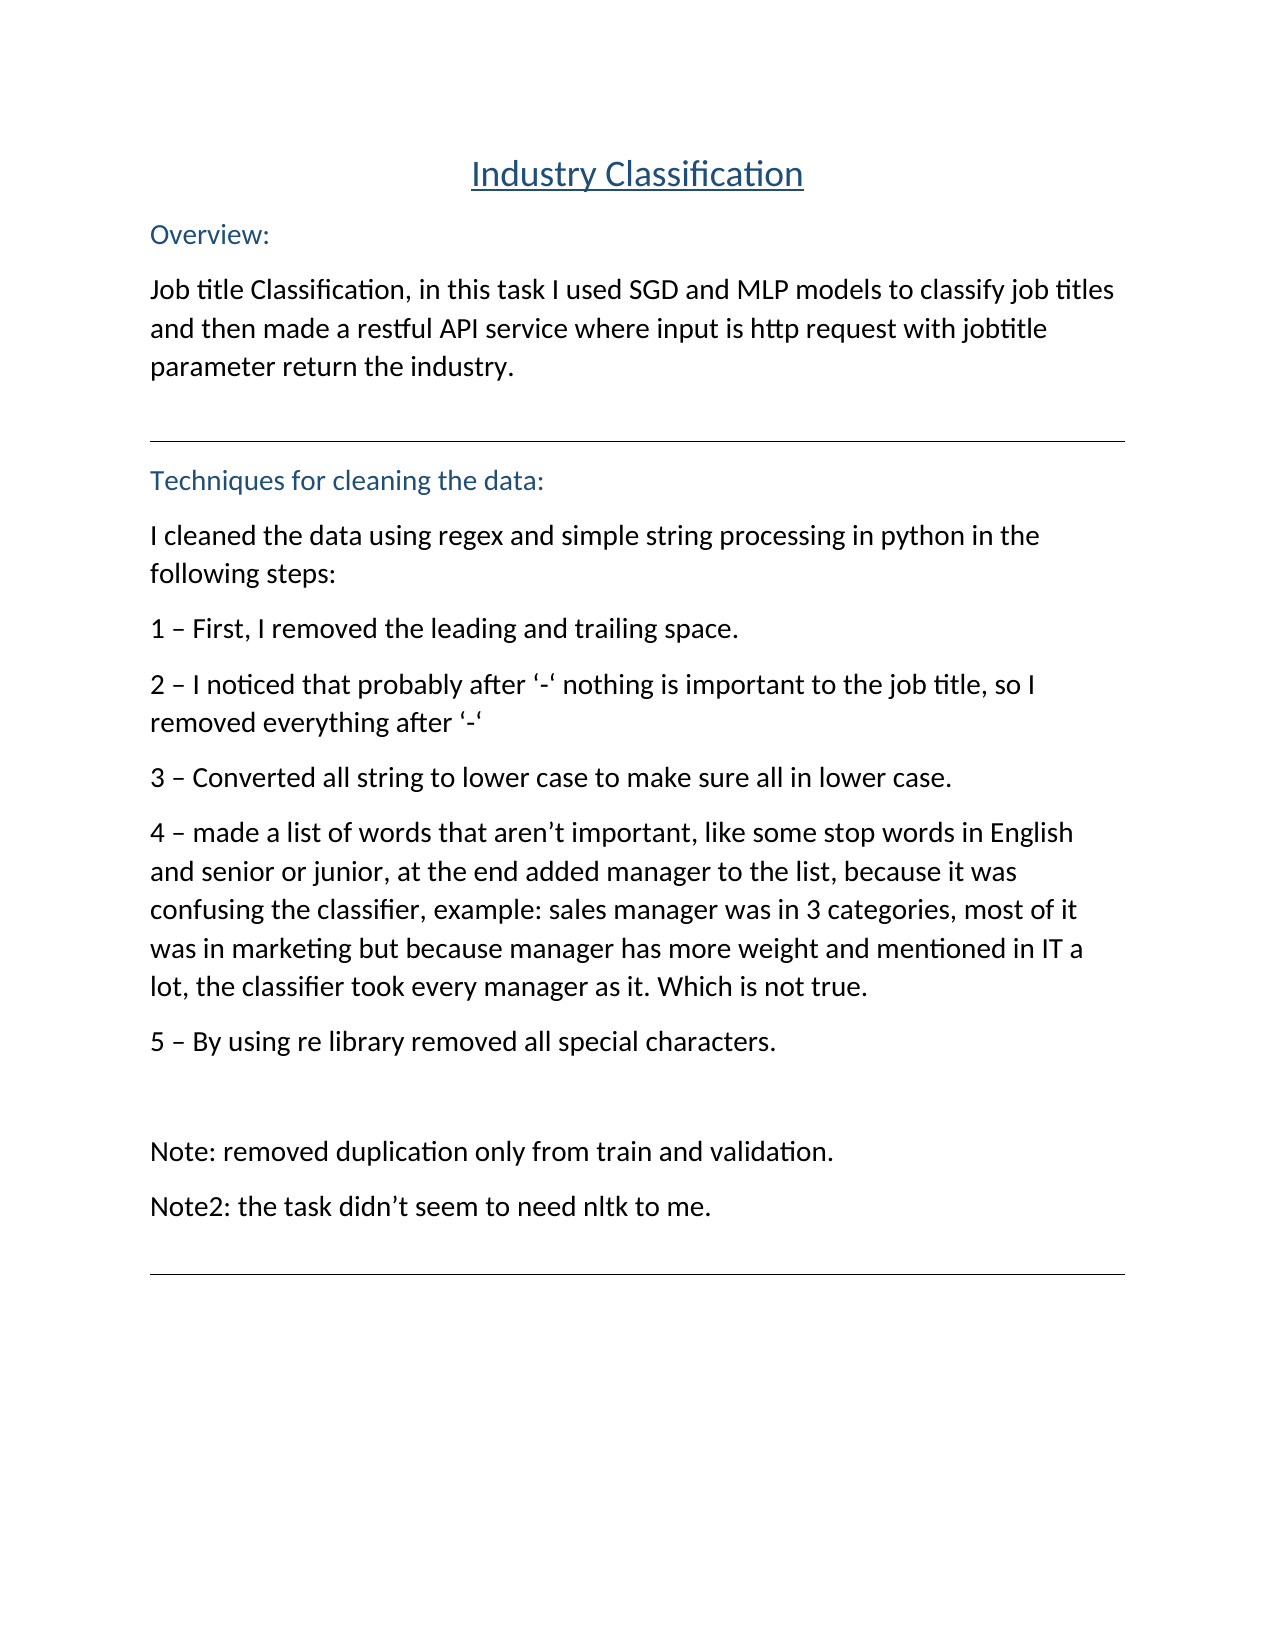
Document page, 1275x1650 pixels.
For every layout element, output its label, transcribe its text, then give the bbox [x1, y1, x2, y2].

text Note: removed duplication only from train and validation. [150, 1133, 1125, 1169]
text I cleaned the data using regex and simple string processing in python in the following steps: [150, 517, 1125, 591]
text 1 – First, I removed the leading and trailing space. [150, 611, 1125, 646]
text Industry Classification [150, 150, 1125, 196]
text 2 – I noticed that probably after ‘-‘ nothing is important to the job title, so I removed everything after ‘-‘ [150, 666, 1125, 740]
text Job title Classification, in this task I used SGD and MLP models to classify job titles and then made a restful API service where input is http request with jobtitle parameter return the industry. [150, 271, 1125, 384]
text Techniques for cleaning the data: [150, 462, 1125, 498]
text Note2: the task didn’t seem to need nltk to me. [150, 1188, 1125, 1224]
text 4 – made a list of words that aren’t important, like some stop words in English and senior or junior, at the end added manager to the list, because it was confusing the classifier, example: sales manager was in 3 categories, most of it was in marketing but because manager has more weight and mentioned in IT a lot, the classifier took every manager as it. Which is not true. [150, 814, 1125, 1004]
text 5 – By using re library removed all special characters. [150, 1023, 1125, 1059]
text 3 – Converted all string to lower case to make sure all in lower case. [150, 759, 1125, 795]
text Overview: [150, 216, 1125, 252]
